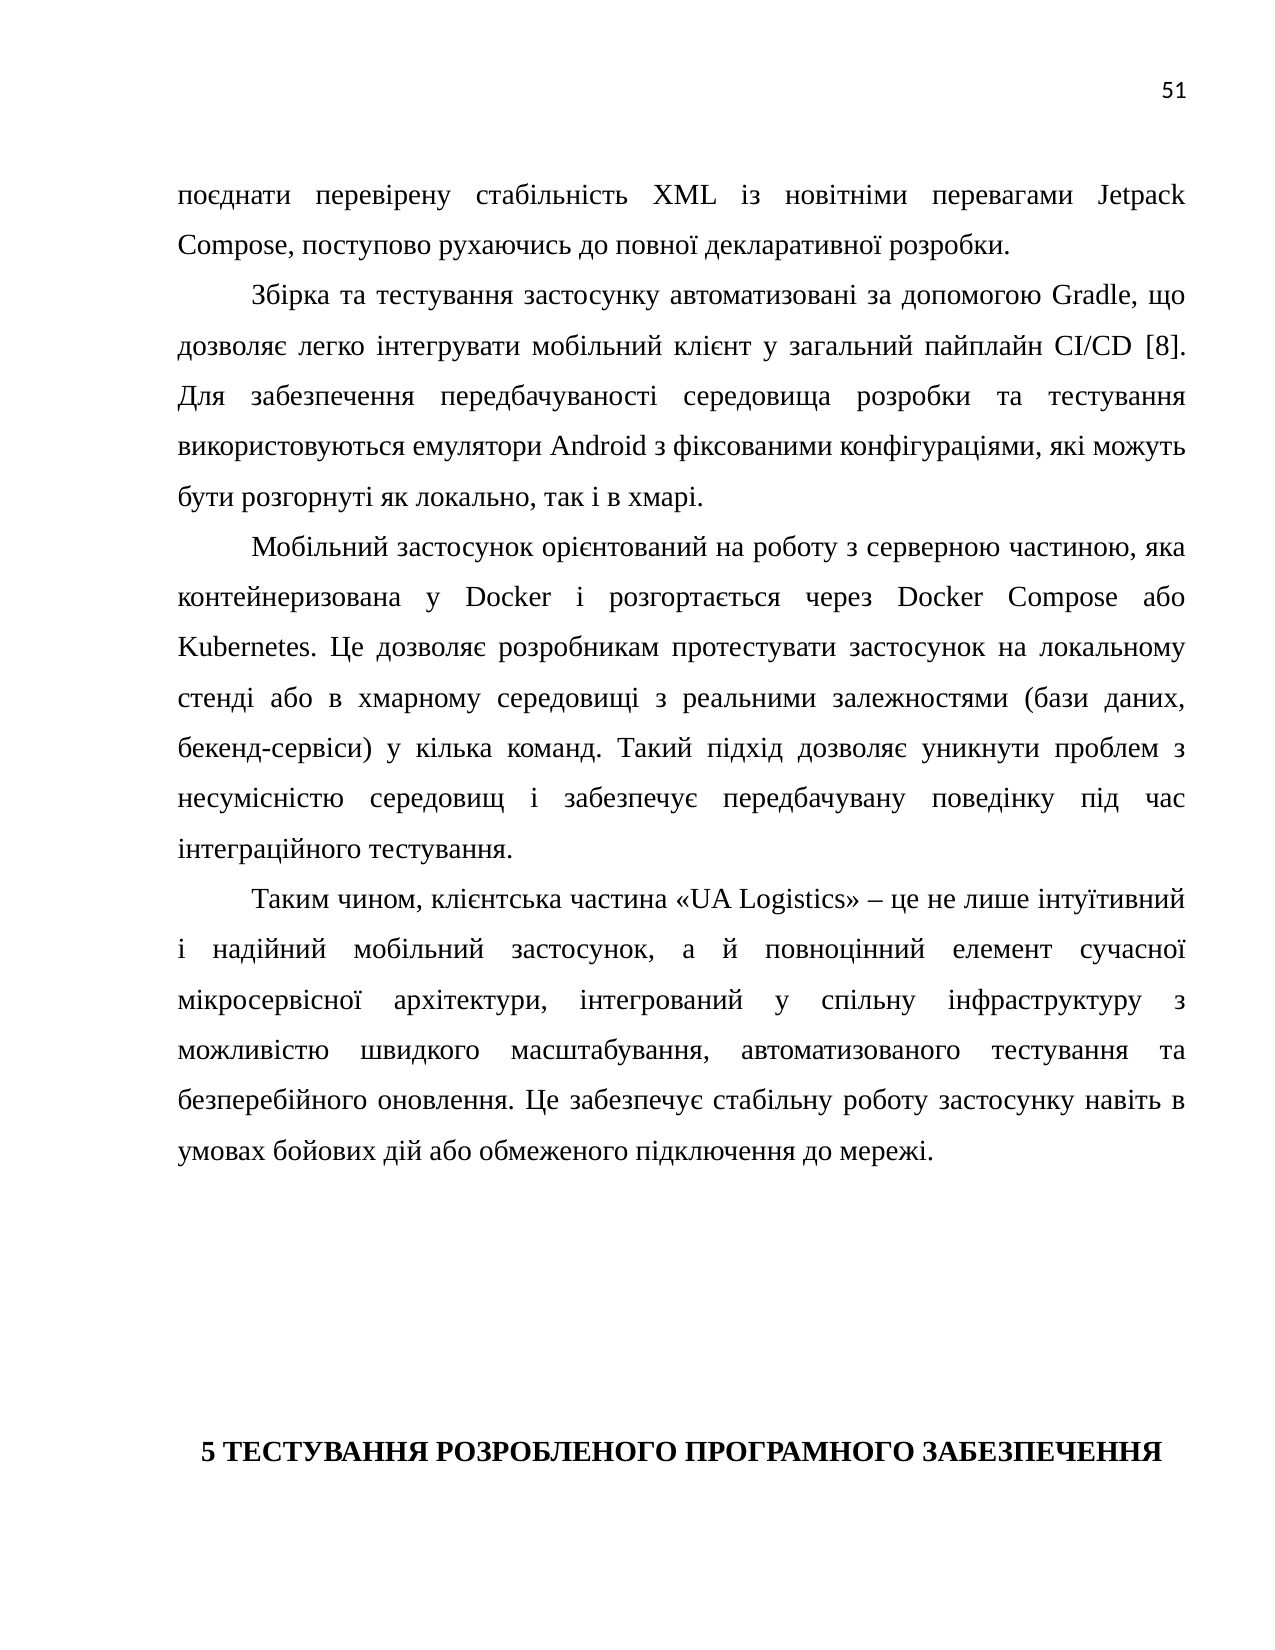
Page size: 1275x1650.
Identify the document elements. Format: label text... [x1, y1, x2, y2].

text Збірка та тестування застосунку автоматизовані за допомогою Gradle, що дозволяє легко інтегрувати мобільний клієнт у загальний пайплайн CI/CD [8]. Для забезпечення передбачуваності середовища розробки та тестування використовуються емулятори Android з фіксованими конфігураціями, які можуть бути розгорнуті як локально, так і в хмарі. [177, 277, 1186, 512]
text 5 ТЕСТУВАННЯ РОЗРОБЛЕНОГО ПРОГРАМНОГО ЗАБЕЗПЕЧЕННЯ [177, 1434, 1186, 1468]
text Мобільний застосунок орієнтований на роботу з серверною частиною, яка контейнеризована у Docker і розгортається через Docker Compose або Kubernetes. Це дозволяє розробникам протестувати застосунок на локальному стенді або в хмарному середовищі з реальними залежностями (бази даних, бекенд-сервіси) у кілька команд. Такий підхід дозволяє уникнути проблем з несумісністю середовищ і забезпечує передбачувану поведінку під час інтеграційного тестування. [177, 529, 1186, 864]
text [177, 177, 1186, 261]
text Таким чином, клієнтська частина «UA Logistics» – це не лише інтуїтивний і надійний мобільний застосунок, а й повноцінний елемент сучасної мікросервісної архітектури, інтегрований у спільну інфраструктуру з можливістю швидкого масштабування, автоматизованого тестування та безперебійного оновлення. Це забезпечує стабільну роботу застосунку навіть в умовах бойових дій або обмеженого підключення до мережі. [177, 881, 1186, 1166]
